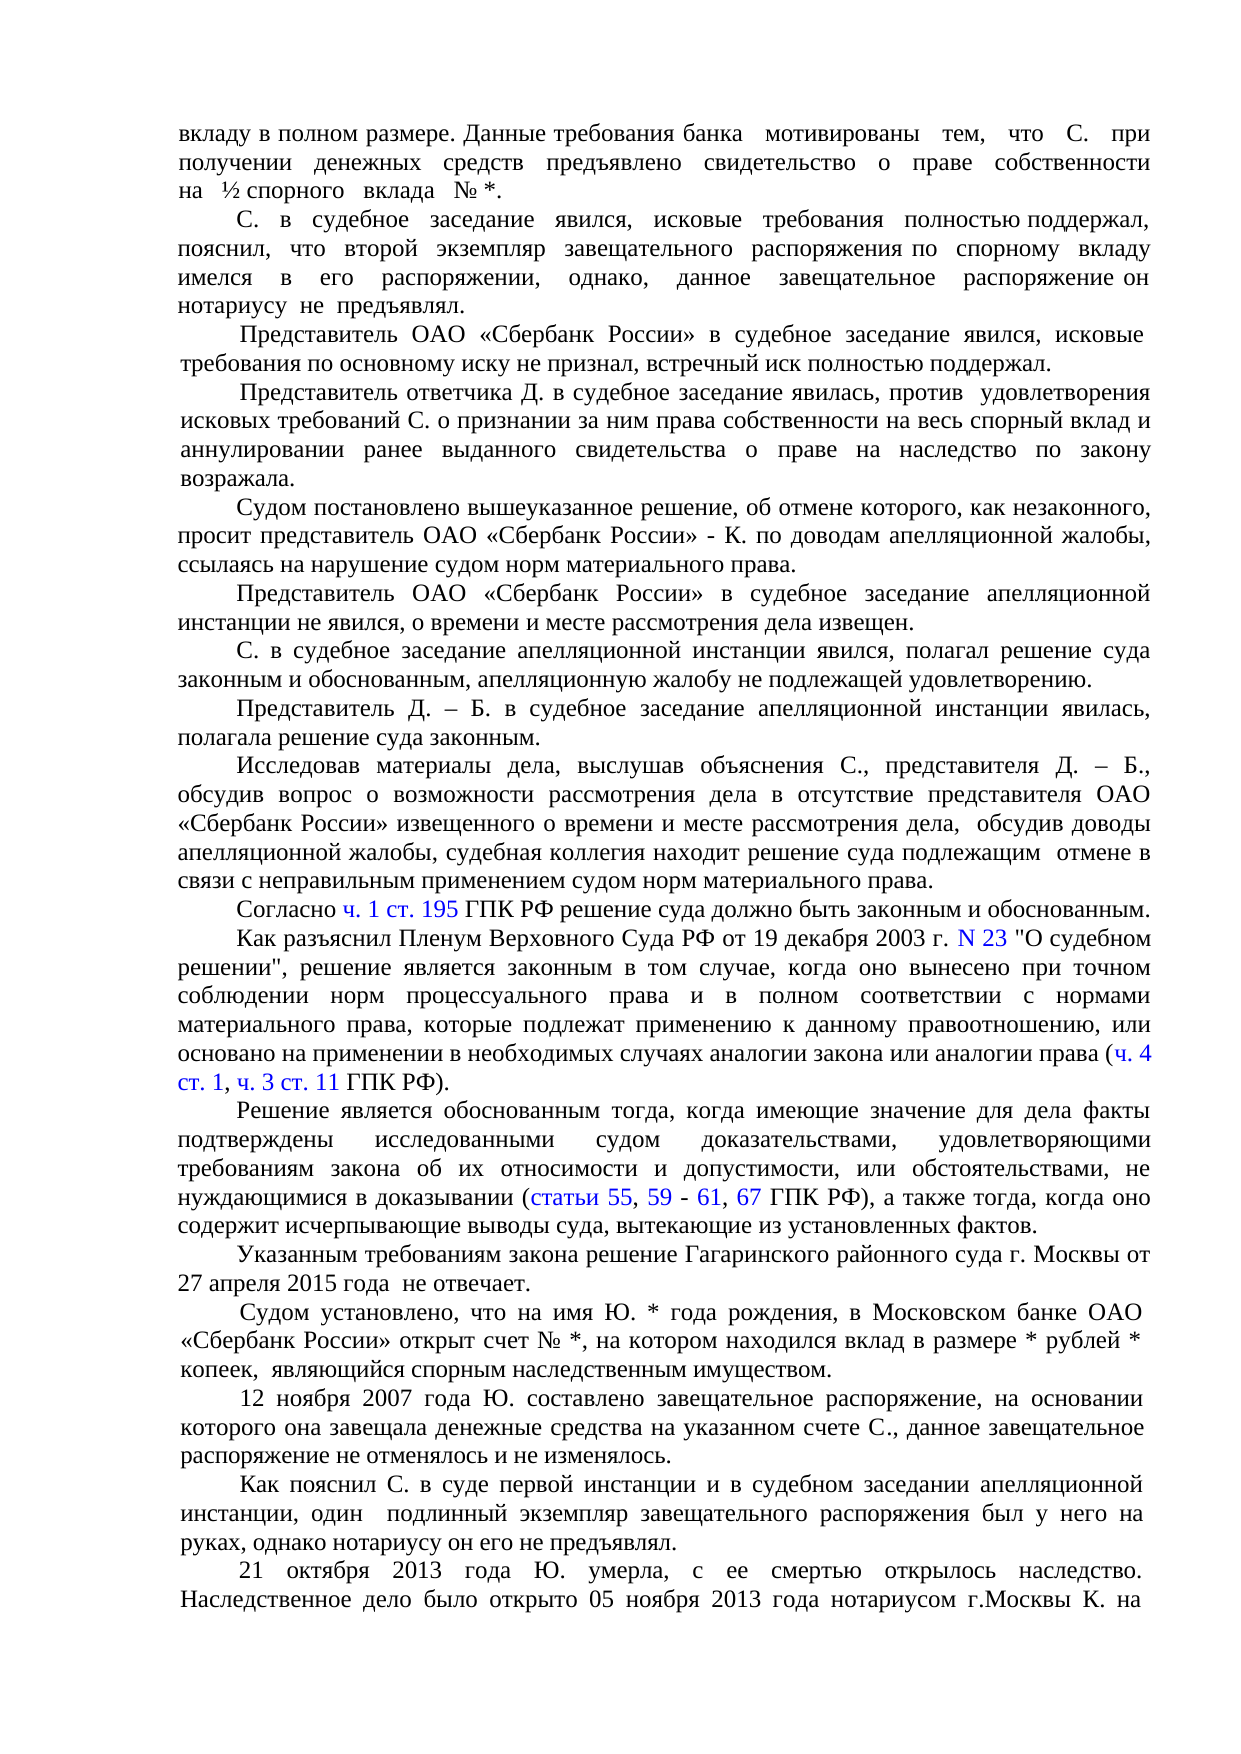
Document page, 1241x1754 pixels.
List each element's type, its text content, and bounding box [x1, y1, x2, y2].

text Как разъяснил Пленум Верховного Суда РФ от 19 декабря 2003 г. N 23 "О судебном решении", решение является законным в том случае, когда оно вынесено при точном соблюдении норм процессуального права и в полном соответствии с нормами материального права, которые подлежат применению к данному правоотношению, или основано на применении в необходимых случаях аналогии закона или аналогии права (ч. 4 ст. 1, ч. 3 ст. 11 ГПК РФ). [177, 923, 1152, 1096]
text Решение является обоснованным тогда, когда имеющие значение для дела факты подтверждены исследованными судом доказательствами, удовлетворяющими требованиям закона об их относимости и допустимости, или обстоятельствами, не нуждающимися в доказывании (статьи 55, 59 - 61, 67 ГПК РФ), а также тогда, когда оно содержит исчерпывающие выводы суда, вытекающие из установленных фактов. [177, 1096, 1152, 1239]
text Указанным требованиям закона решение Гагаринского районного суда г. Москвы от 27 апреля 2015 года не отвечает. [177, 1239, 1152, 1297]
text Представитель ответчика Д. в судебное заседание явилась, против удовлетворения исковых требований С. о признании за ним права собственности на весь спорный вклад и аннулировании ранее выданного свидетельства о праве на наследство по закону возражала. [180, 377, 1152, 492]
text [178, 118, 1152, 204]
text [180, 1556, 1143, 1613]
text Представитель ОАО «Сбербанк России» в судебное заседание явился, исковые требования по основному иску не признал, встречный иск полностью поддержал. [180, 319, 1145, 377]
text С. в судебное заседание апелляционной инстанции явился, полагал решение суда законным и обоснованным, апелляционную жалобу не подлежащей удовлетворению. [177, 636, 1152, 693]
text Как пояснил С. в суде первой инстанции и в судебном заседании апелляционной инстанции, один подлинный экземпляр завещательного распоряжения был у него на руках, однако нотариусу он его не предъявлял. [180, 1469, 1144, 1556]
text Судом установлено, что на имя Ю. * года рождения, в Московском банке ОАО «Сбербанк России» открыт счет № *, на котором находился вклад в размере * рублей * копеек, являющийся спорным наследственным имуществом. [180, 1297, 1143, 1383]
text С. в судебное заседание явился, исковые требования полностью поддержал, пояснил, что второй экземпляр завещательного распоряжения по спорному вкладу имелся в его распоряжении, однако, данное завещательное распоряжение он нотариусу не предъявлял. [177, 204, 1152, 319]
text Согласно ч. 1 ст. 195 ГПК РФ решение суда должно быть законным и обоснованным. [177, 894, 1152, 923]
text Судом постановлено вышеуказанное решение, об отмене которого, как незаконного, просит представитель ОАО «Сбербанк России» - К. по доводам апелляционной жалобы, ссылаясь на нарушение судом норм материального права. [177, 492, 1152, 578]
text Представитель Д. – Б. в судебное заседание апелляционной инстанции явилась, полагала решение суда законным. [177, 693, 1152, 751]
text Представитель ОАО «Сбербанк России» в судебное заседание апелляционной инстанции не явился, о времени и месте рассмотрения дела извещен. [177, 578, 1152, 636]
text 12 ноября 2007 года Ю. составлено завещательное распоряжение, на основании которого она завещала денежные средства на указанном счете С., данное завещательное распоряжение не отменялось и не изменялось. [180, 1383, 1144, 1469]
text Исследовав материалы дела, выслушав объяснения С., представителя Д. – Б., обсудив вопрос о возможности рассмотрения дела в отсутствие представителя ОАО «Сбербанк России» извещенного о времени и месте рассмотрения дела, обсудив доводы апелляционной жалобы, судебная коллегия находит решение суда подлежащим отмене в связи с неправильным применением судом норм материального права. [177, 751, 1152, 894]
